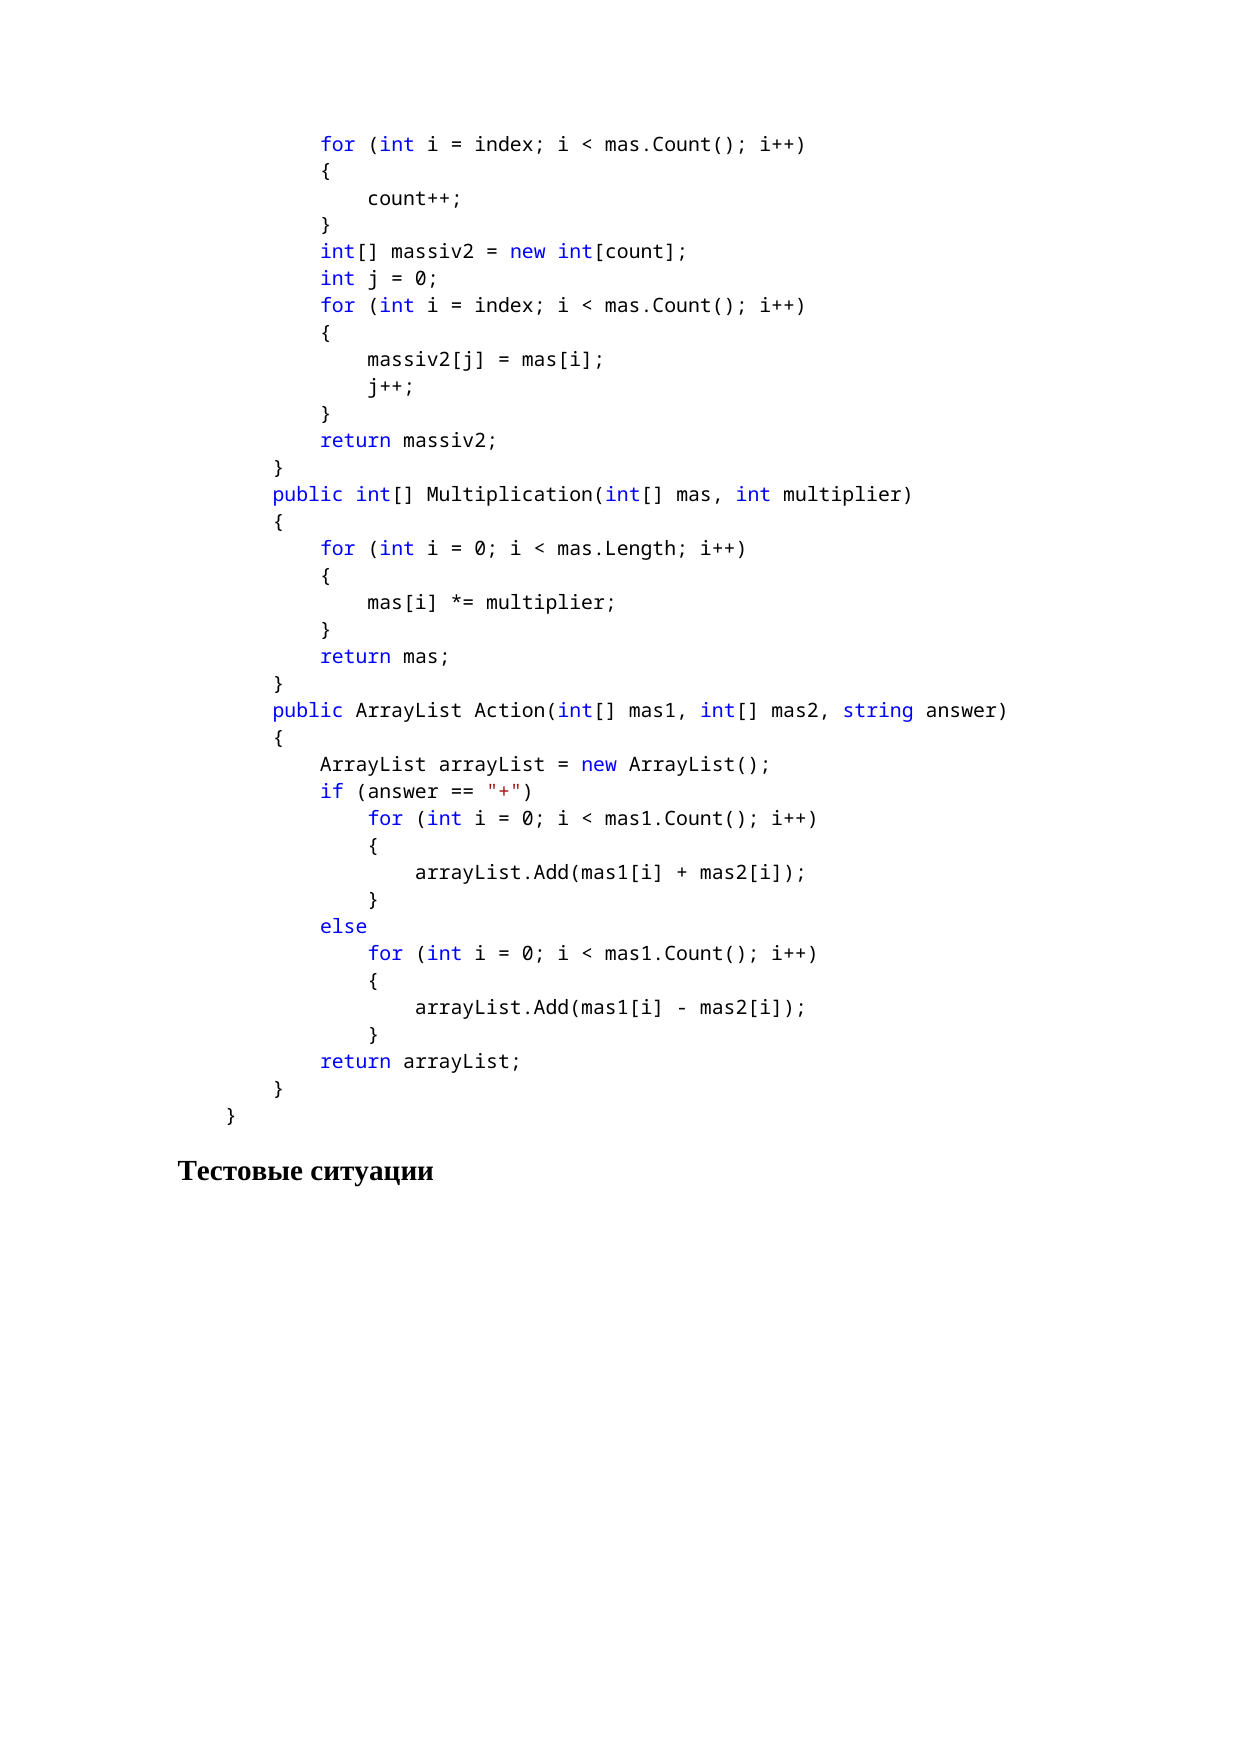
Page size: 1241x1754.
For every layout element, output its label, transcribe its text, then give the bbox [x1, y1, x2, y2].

text return massiv2; [177, 427, 1152, 453]
text public ArrayList Action(int[] mas1, int[] mas2, string answer) [177, 696, 1152, 723]
text massiv2[j] = mas[i]; [177, 346, 1152, 373]
text { [177, 966, 1152, 993]
text int j = 0; [177, 265, 1152, 292]
text { [177, 157, 1152, 184]
text for (int i = 0; i < mas1.Count(); i++) [177, 939, 1152, 966]
text } [177, 1101, 1152, 1128]
text { [177, 319, 1152, 346]
text } [177, 1020, 1152, 1047]
text Тестовые ситуации [177, 1153, 1152, 1186]
text } [177, 615, 1152, 642]
text } [177, 399, 1152, 427]
text } [177, 669, 1152, 696]
text } [177, 885, 1152, 912]
text if (answer == "+") [177, 777, 1152, 804]
text { [177, 507, 1152, 534]
text return mas; [177, 642, 1152, 669]
text for (int i = index; i < mas.Count(); i++) [177, 130, 1152, 157]
text public int[] Multiplication(int[] mas, int multiplier) [177, 481, 1152, 507]
text { [177, 723, 1152, 750]
text arrayList.Add(mas1[i] + mas2[i]); [177, 858, 1152, 885]
text count++; [177, 184, 1152, 211]
text arrayList.Add(mas1[i] - mas2[i]); [177, 993, 1152, 1020]
text mas[i] *= multiplier; [177, 588, 1152, 615]
text { [177, 561, 1152, 588]
text for (int i = index; i < mas.Count(); i++) [177, 292, 1152, 319]
text } [177, 1074, 1152, 1101]
text j++; [177, 373, 1152, 399]
text for (int i = 0; i < mas1.Count(); i++) [177, 804, 1152, 831]
text } [177, 211, 1152, 238]
text ArrayList arrayList = new ArrayList(); [177, 750, 1152, 777]
text return arrayList; [177, 1047, 1152, 1074]
text } [177, 453, 1152, 481]
text int[] massiv2 = new int[count]; [177, 238, 1152, 265]
text for (int i = 0; i < mas.Length; i++) [177, 534, 1152, 561]
text { [177, 831, 1152, 858]
text else [177, 912, 1152, 939]
